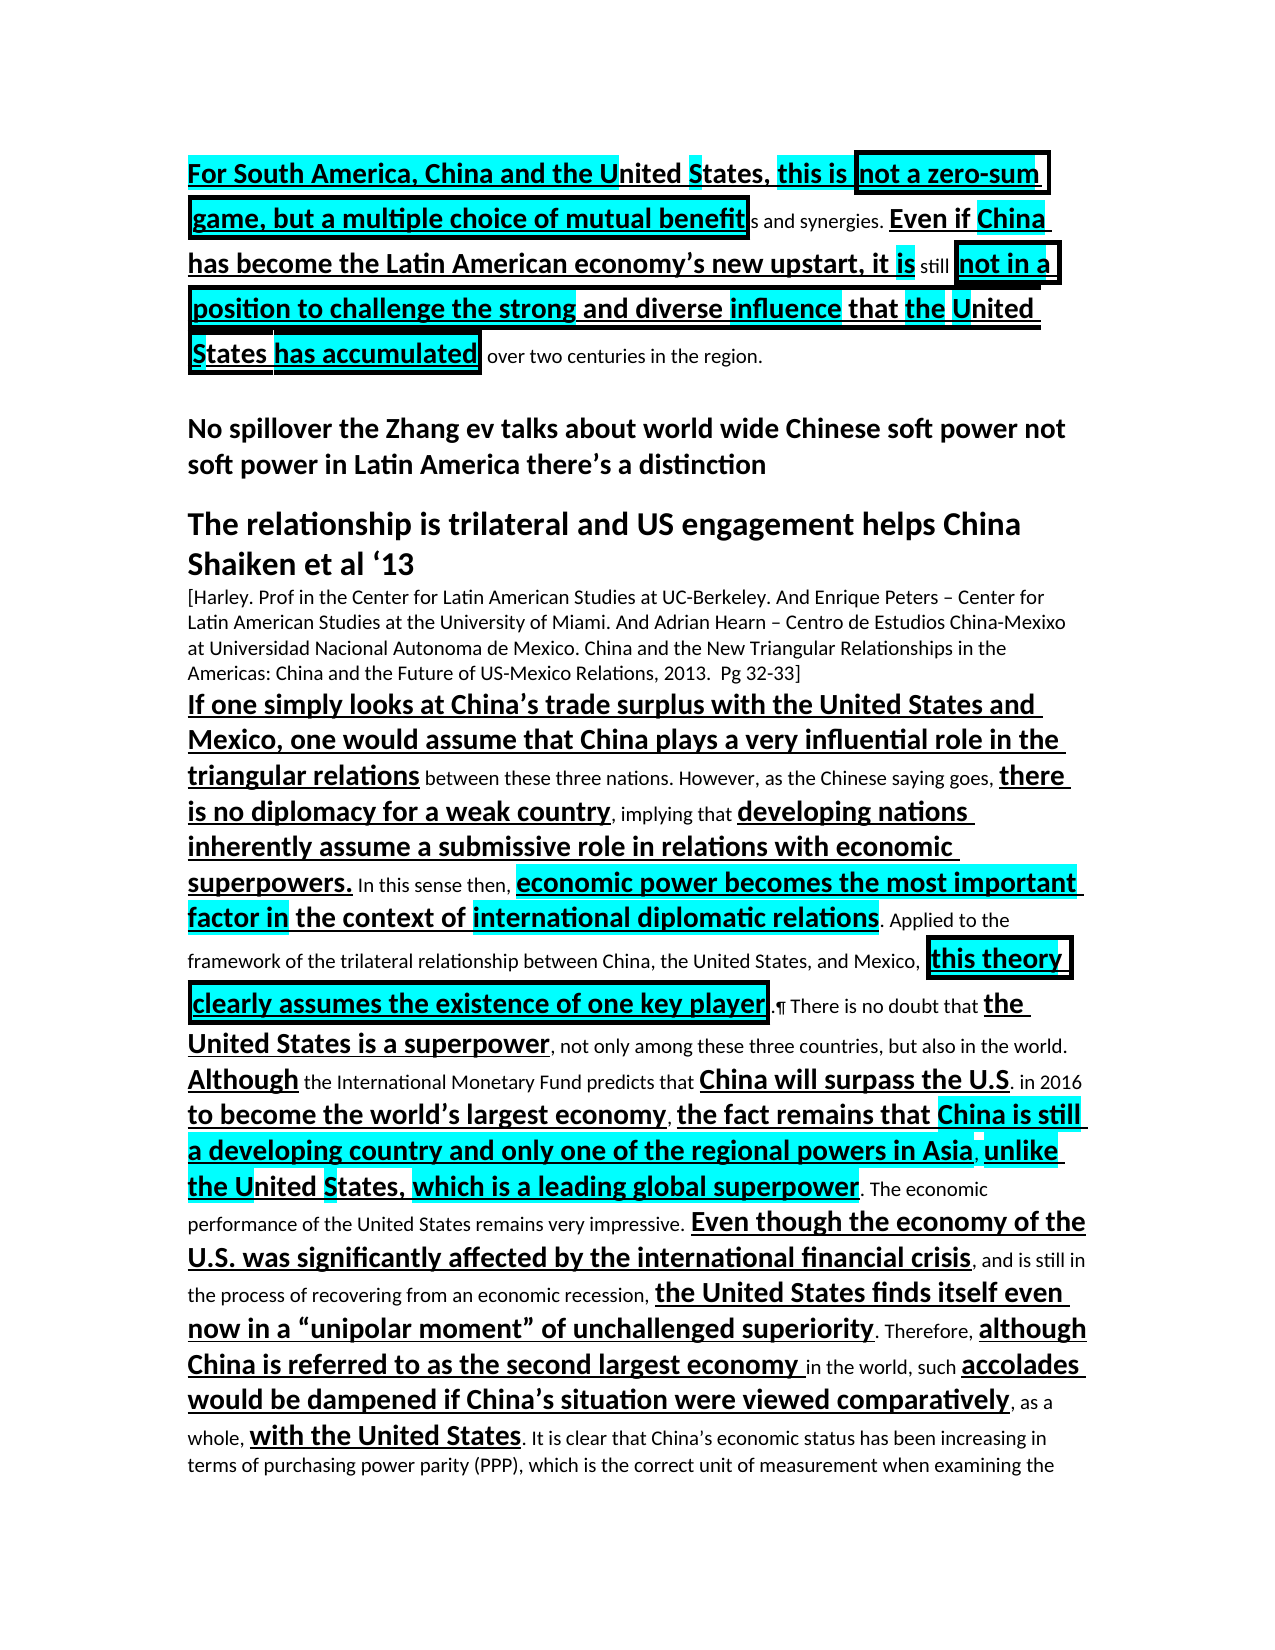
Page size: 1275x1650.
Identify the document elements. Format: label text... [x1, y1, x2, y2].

text [Harley. Prof in the Center for Latin American Studies at UC-Berkeley. And Enrique Peters – Center for Latin American Studies at the University of Miami. And Adrian Hearn – Centro de Estudios China-Mexixo at Universidad Nacional Autonoma de Mexico. China and the New Triangular Relationships in the Americas: China and the Future of US-Mexico Relations, 2013. Pg 32-33] [187, 584, 1087, 686]
text For South America, China and the United States, this is not a zero-sum game, but a multiple choice of mutual benefits and synergies. Even if China has become the Latin American economy’s new upstart, it is still not in a position to challenge the strong and diverse influence that the United States has accumulated over two centuries in the region. [187, 150, 1087, 375]
subtitle The relationship is trilateral and US engagement helps China [187, 503, 1087, 543]
text Shaiken et al ‘13 [187, 543, 1087, 584]
text No spillover the Zhang ev talks about world wide Chinese soft power not soft power in Latin America there’s a distinction [187, 411, 1087, 482]
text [187, 1129, 1087, 1478]
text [187, 686, 1087, 1162]
